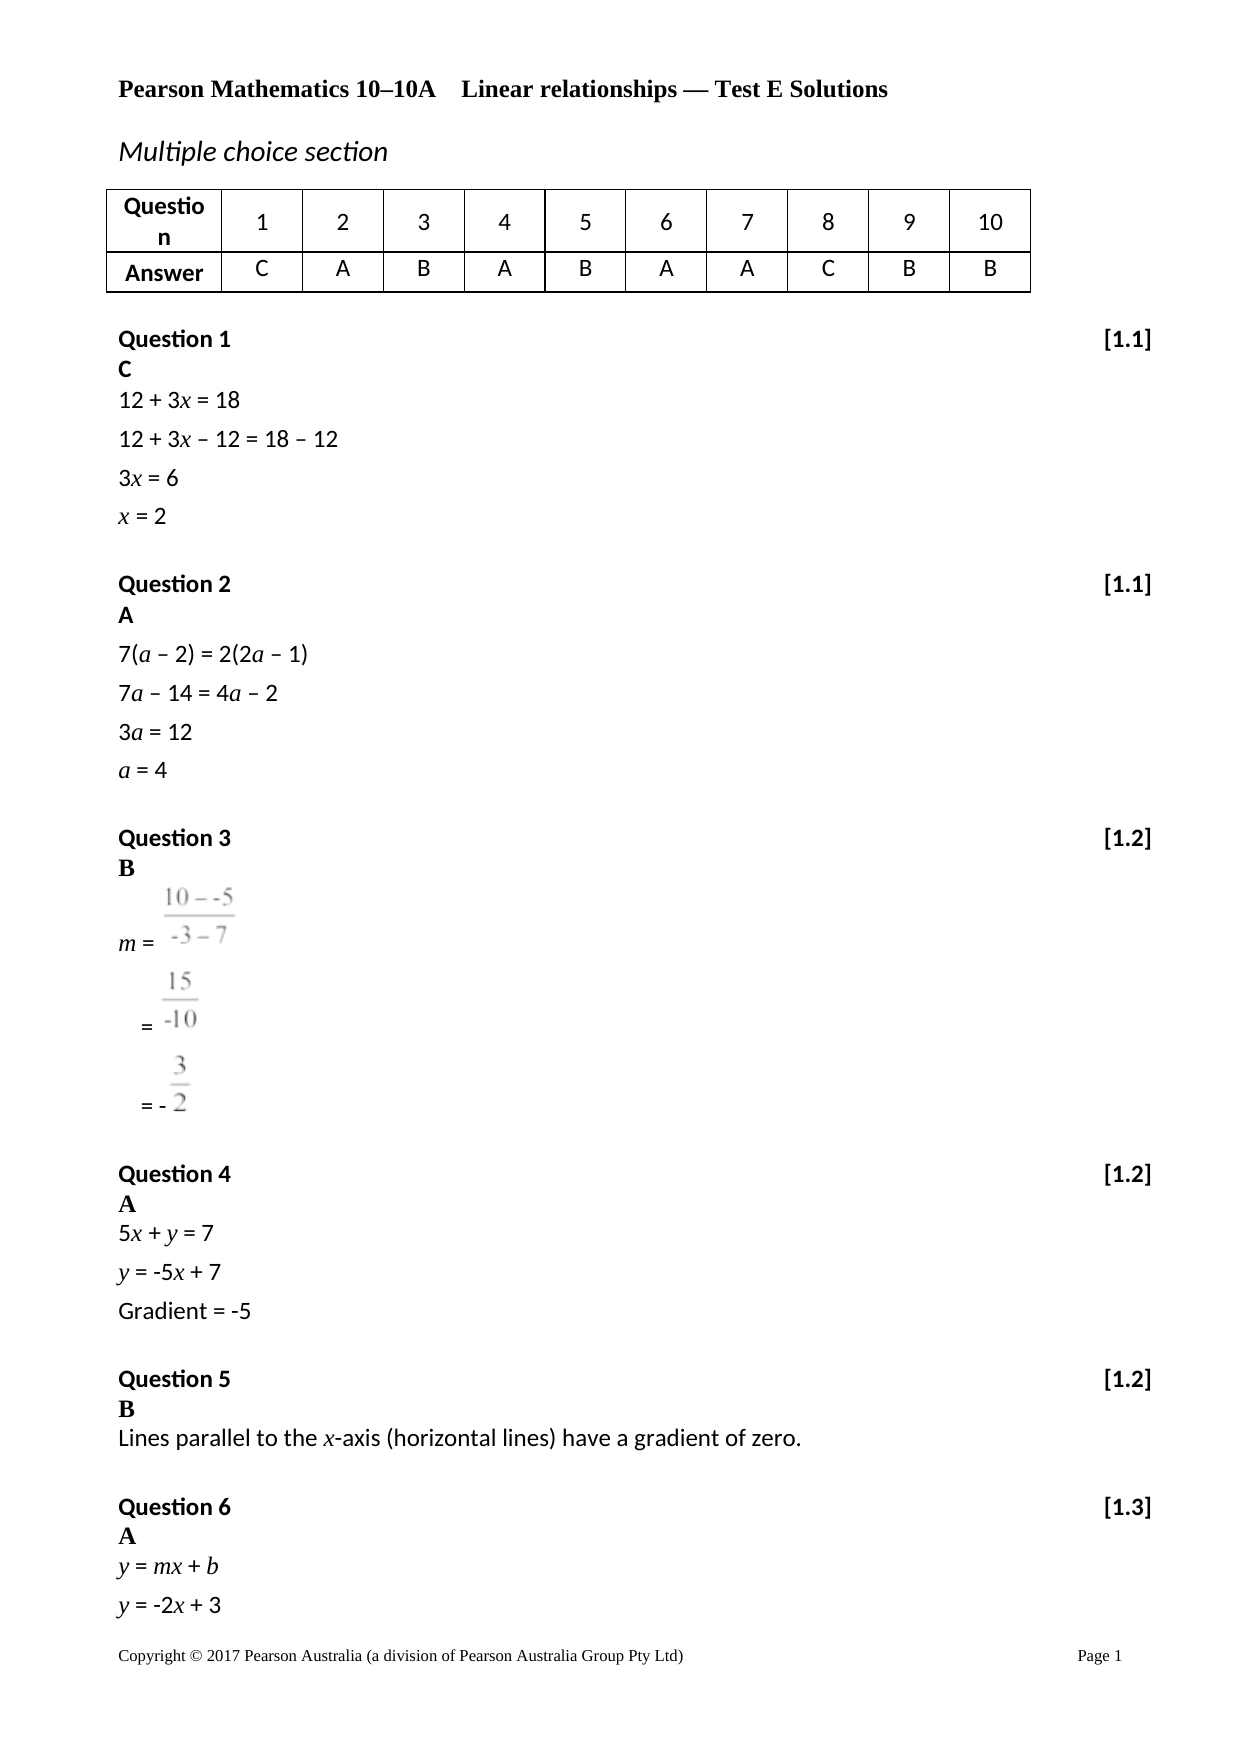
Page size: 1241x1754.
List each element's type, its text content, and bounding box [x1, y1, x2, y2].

text A [118, 1189, 1122, 1218]
table_header 5 [546, 190, 625, 251]
table_header 9 [869, 190, 949, 251]
table_header 1 [222, 190, 302, 251]
text 3a = 12 [118, 716, 1122, 746]
text y = -2x + 3 [118, 1589, 1122, 1619]
table_cell B [384, 253, 464, 291]
text = - [118, 1050, 1122, 1121]
text B [118, 853, 1122, 882]
text m = [118, 882, 1122, 957]
table_header 7 [707, 190, 787, 251]
text y = mx + b [118, 1550, 1122, 1580]
text A [118, 1521, 1122, 1550]
text a = 4 [118, 754, 1122, 785]
table_header 2 [303, 190, 383, 251]
subtitle Question 1 [1.1] [118, 323, 1122, 353]
text Lines parallel to the x-axis (horizontal lines) have a gradient of zero. [118, 1423, 1122, 1453]
subtitle Question 4 [1.2] [118, 1158, 1122, 1189]
table_header 4 [465, 190, 544, 251]
text A [118, 599, 1122, 629]
table_cell C [788, 253, 868, 291]
text Gradient = -5 [118, 1295, 1122, 1326]
table_cell A [303, 253, 383, 291]
text B [118, 1394, 1122, 1423]
table_header Question [107, 190, 221, 251]
subtitle Question 2 [1.1] [118, 568, 1122, 599]
subtitle Question 6 [1.3] [118, 1491, 1122, 1521]
table_cell B [950, 253, 1030, 291]
table_cell A [707, 253, 787, 291]
text x = 2 [118, 501, 1122, 531]
table_cell Answer [107, 253, 221, 291]
table_cell C [222, 253, 302, 291]
text 12 + 3x = 18 [118, 384, 1122, 414]
text = [118, 966, 1122, 1041]
text 12 + 3x – 12 = 18 – 12 [118, 423, 1122, 453]
table_cell A [626, 253, 706, 291]
text 5x + y = 7 [118, 1218, 1122, 1248]
table_header 6 [626, 190, 706, 251]
table_cell B [546, 253, 625, 291]
text y = -5x + 7 [118, 1256, 1122, 1287]
text 7(a – 2) = 2(2a – 1) [118, 638, 1122, 668]
text 7a – 14 = 4a – 2 [118, 677, 1122, 707]
table_header 8 [788, 190, 868, 251]
table_header 10 [950, 190, 1030, 251]
text 3x = 6 [118, 462, 1122, 492]
subtitle C [118, 353, 1122, 384]
subtitle Multiple choice section [118, 133, 1122, 168]
subtitle Question 5 [1.2] [118, 1363, 1122, 1394]
table_header 3 [384, 190, 464, 251]
table_cell A [465, 253, 544, 291]
table_cell B [869, 253, 949, 291]
subtitle Question 3 [1.2] [118, 822, 1122, 853]
